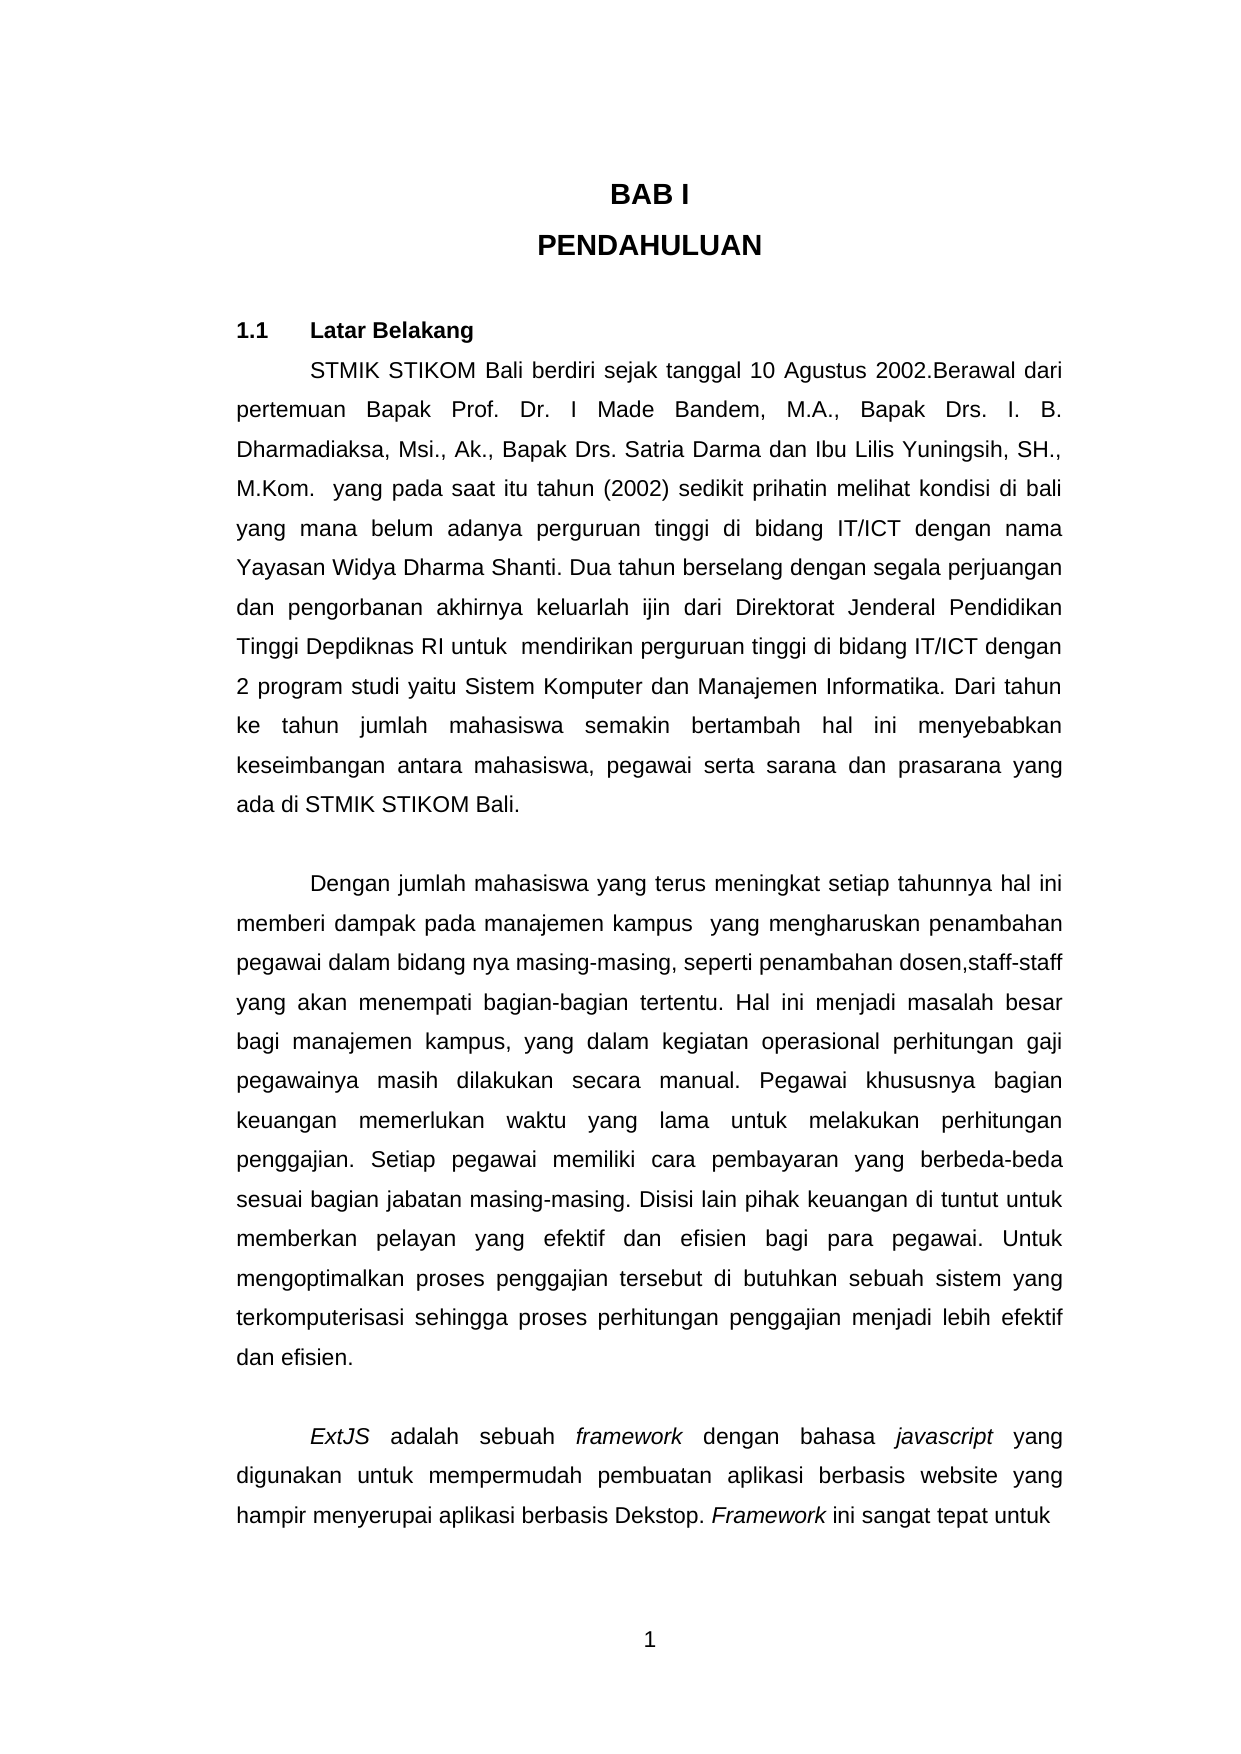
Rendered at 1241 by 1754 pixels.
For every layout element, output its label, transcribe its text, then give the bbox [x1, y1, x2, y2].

text ExtJS adalah sebuah framework dengan bahasa javascript yang digunakan untuk mempermudah pembuatan aplikasi berbasis website yang hampir menyerupai aplikasi berbasis Dekstop. Framework ini sangat tepat untuk [236, 1383, 1063, 1528]
subtitle BAB I PENDAHULUAN [236, 177, 1063, 261]
text Dengan jumlah mahasiswa yang terus meningkat setiap tahunnya hal ini memberi dampak pada manajemen kampus yang mengharuskan penambahan pegawai dalam bidang nya masing-masing, seperti penambahan dosen,staff-staff yang akan menempati bagian-bagian tertentu. Hal ini menjadi masalah besar bagi manajemen kampus, yang dalam kegiatan operasional perhitungan gaji pegawainya masih dilakukan secara manual. Pegawai khususnya bagian keuangan memerlukan waktu yang lama untuk melakukan perhitungan penggajian. Setiap pegawai memiliki cara pembayaran yang berbeda-beda sesuai bagian jabatan masing-masing. Disisi lain pihak keuangan di tuntut untuk memberkan pelayan yang efektif dan efisien bagi para pegawai. Untuk mengoptimalkan proses penggajian tersebut di butuhkan sebuah sistem yang terkomputerisasi sehingga proses perhitungan penggajian menjadi lebih efektif dan efisien. [236, 831, 1063, 1370]
text STMIK STIKOM Bali berdiri sejak tanggal 10 Agustus 2002.Berawal dari pertemuan Bapak Prof. Dr. I Made Bandem, M.A., Bapak Drs. I. B. Dharmadiaksa, Msi., Ak., Bapak Drs. Satria Darma dan Ibu Lilis Yuningsih, SH., M.Kom. yang pada saat itu tahun (2002) sedikit prihatin melihat kondisi di bali yang mana belum adanya perguruan tinggi di bidang IT/ICT dengan nama Yayasan Widya Dharma Shanti. Dua tahun berselang dengan segala perjuangan dan pengorbanan akhirnya keluarlah ijin dari Direktorat Jenderal Pendidikan Tinggi Depdiknas RI untuk mendirikan perguruan tinggi di bidang IT/ICT dengan 2 program studi yaitu Sistem Komputer dan Manajemen Informatika. Dari tahun ke tahun jumlah mahasiswa semakin bertambah hal ini menyebabkan keseimbangan antara mahasiswa, pegawai serta sarana dan prasarana yang ada di STMIK STIKOM Bali. [236, 357, 1063, 817]
subtitle Latar Belakang [236, 317, 1063, 344]
